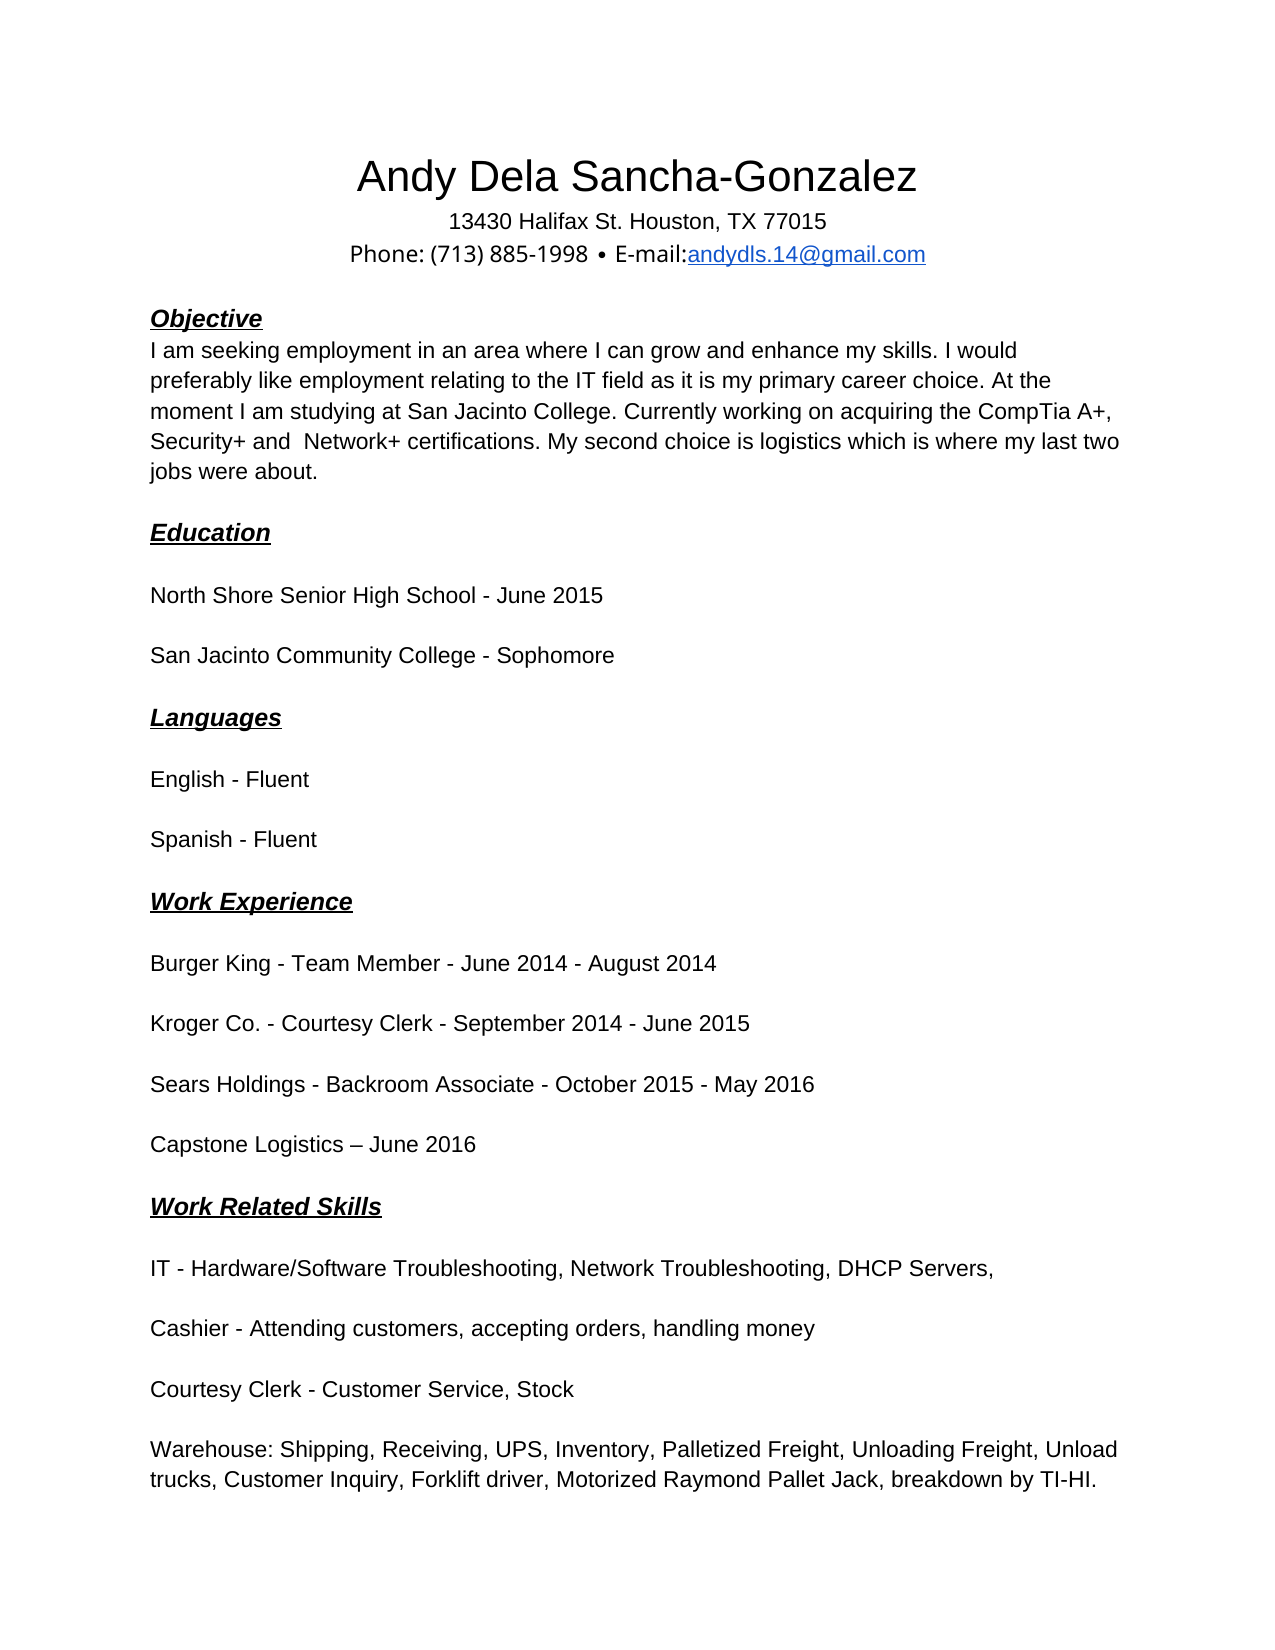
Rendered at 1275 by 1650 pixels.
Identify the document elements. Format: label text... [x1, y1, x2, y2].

text Work Related Skills [150, 1191, 1125, 1220]
text Work Experience [150, 887, 1125, 915]
text Burger King - Team Member - June 2014 - August 2014 [150, 950, 1125, 976]
text Warehouse: Shipping, Receiving, UPS, Inventory, Palletized Freight, Unloading Freight, Unload trucks, Customer Inquiry, Forklift driver, Motorized Raymond Pallet Jack, breakdown by TI-HI. [150, 1436, 1125, 1492]
text Spanish - Fluent [150, 826, 1125, 852]
text Education [150, 518, 1125, 547]
text Objective [150, 304, 1125, 333]
text English - Fluent [150, 766, 1125, 792]
text North Shore Senior High School - June 2015 [150, 582, 1125, 608]
text Languages [150, 702, 1125, 731]
text Kroger Co. - Courtesy Clerk - September 2014 - June 2015 [150, 1010, 1125, 1037]
text Sears Holdings - Backroom Associate - October 2015 - May 2016 [150, 1071, 1125, 1097]
title Andy Dela Sancha-Gonzalez [150, 150, 1125, 200]
text IT - Hardware/Software Troubleshooting, Network Troubleshooting, DHCP Servers, [150, 1255, 1125, 1281]
text Phone: (713) 885-1998 ∙ E-mail:andydls.14@gmail.com [150, 238, 1125, 269]
text Courtesy Clerk - Customer Service, Stock [150, 1376, 1125, 1402]
text I am seeking employment in an area where I can grow and enhance my skills. I would preferably like employment relating to the IT field as it is my primary career choice. At the moment I am studying at San Jacinto College. Currently working on acquiring the CompTia A+, Security+ and Network+ certifications. My second choice is logistics which is where my last two jobs were about. [150, 337, 1125, 484]
text Cashier - Attending customers, accepting orders, handling money [150, 1315, 1125, 1341]
text San Jacinto Community College - Sophomore [150, 642, 1125, 668]
text 13430 Halifax St. Houston, TX 77015 [150, 208, 1125, 234]
text Capstone Logistics – June 2016 [150, 1131, 1125, 1157]
